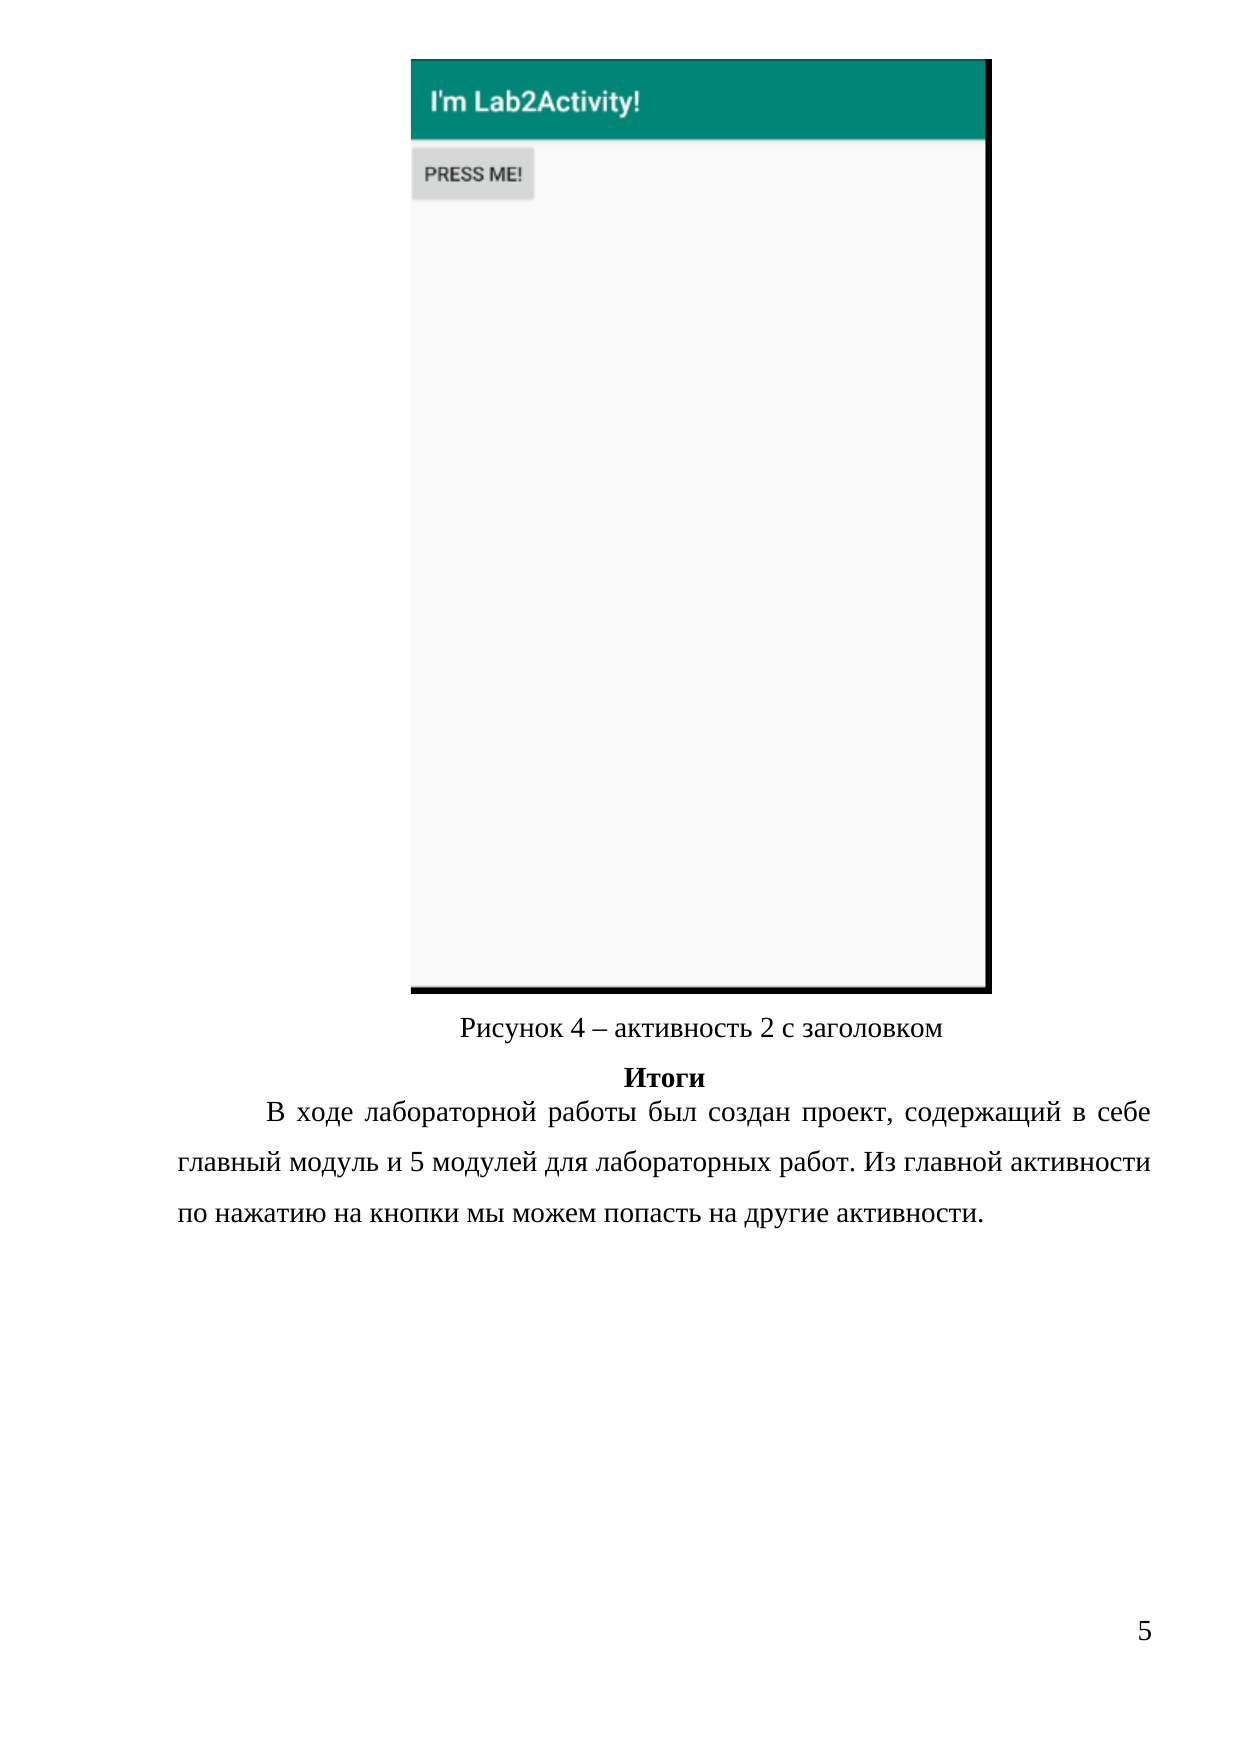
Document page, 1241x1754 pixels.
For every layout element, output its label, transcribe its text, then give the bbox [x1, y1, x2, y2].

text Рисунок 4 – активность 2 с заголовком [177, 1010, 1152, 1044]
picture [410, 59, 992, 994]
text В ходе лабораторной работы был создан проект, содержащий в себе главный модуль и 5 модулей для лабораторных работ. Из главной активности по нажатию на кнопки мы можем попасть на другие активности. [177, 1094, 1152, 1228]
text Итоги [177, 1061, 1152, 1094]
